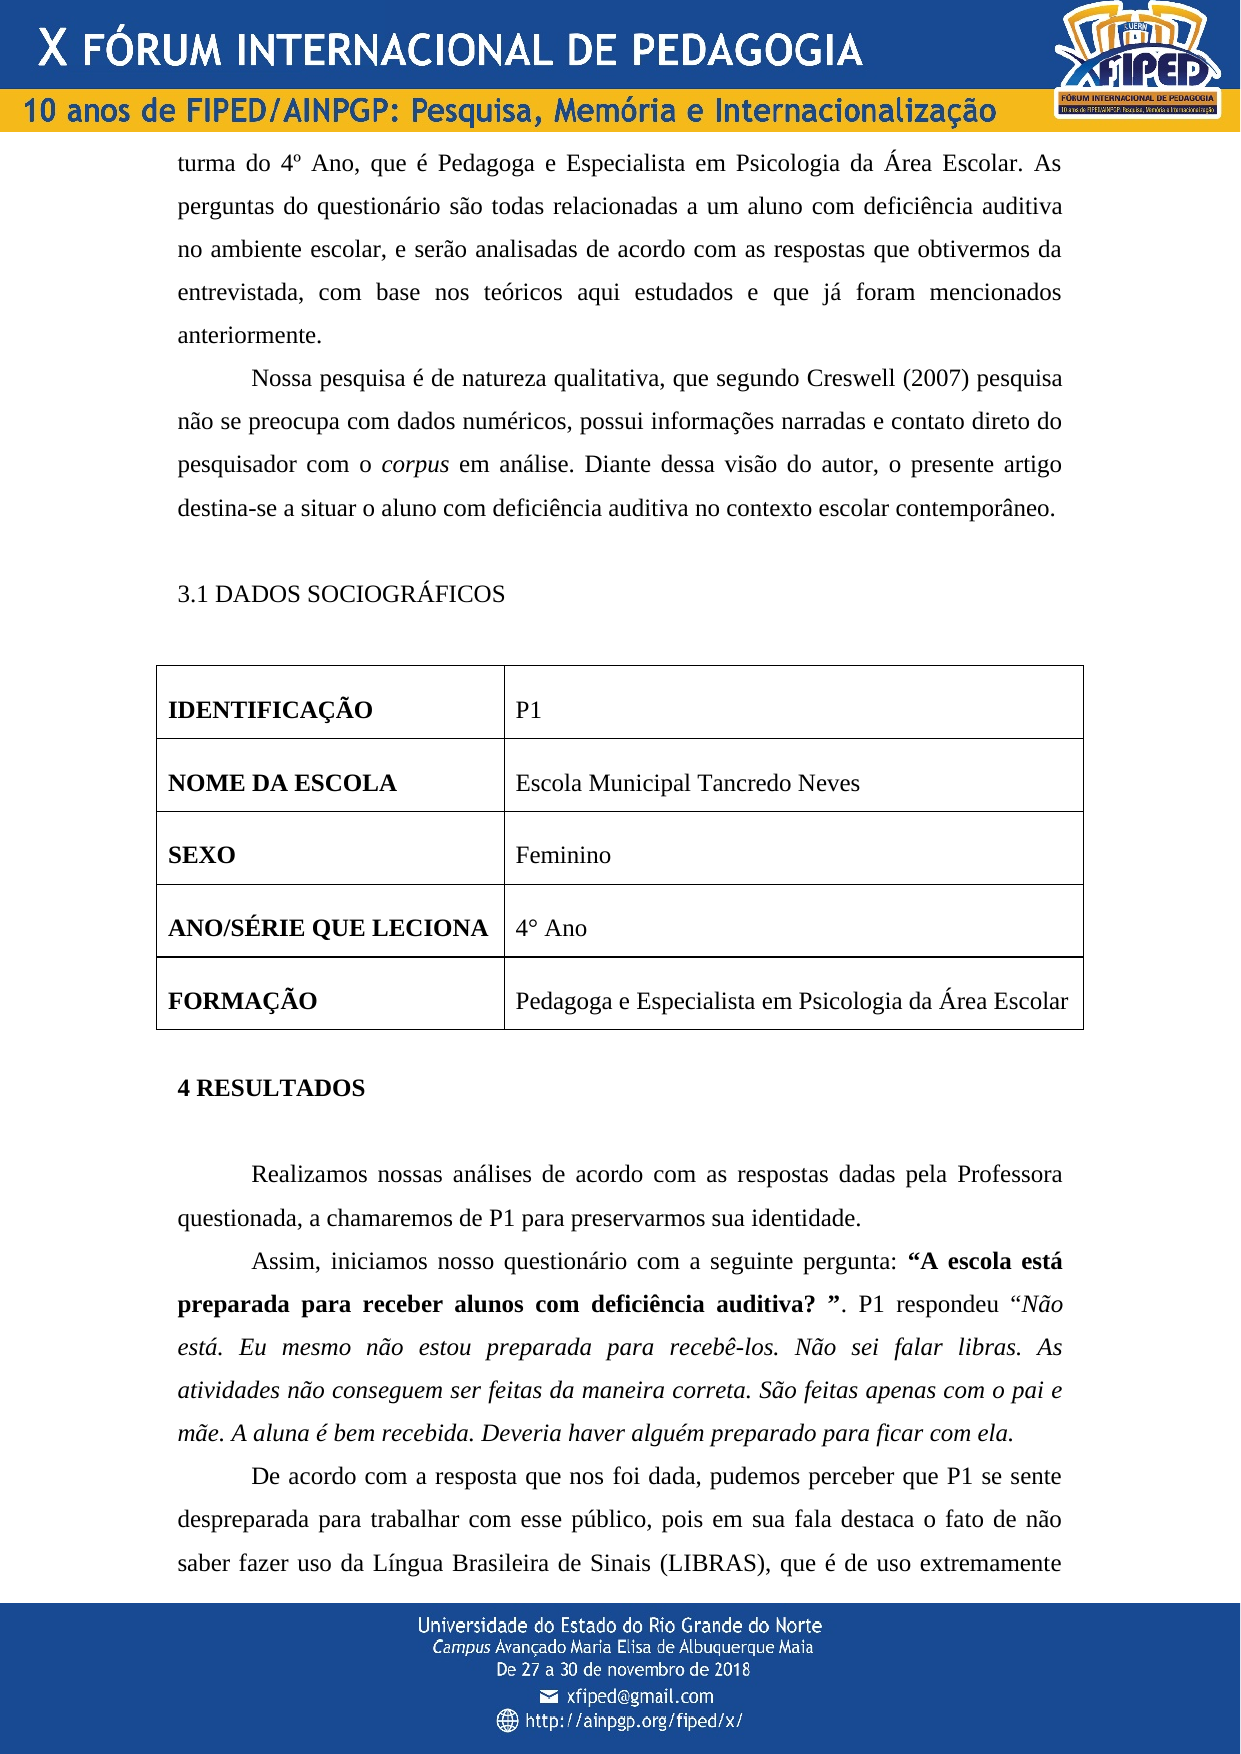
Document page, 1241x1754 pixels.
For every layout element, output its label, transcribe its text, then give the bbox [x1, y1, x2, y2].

table_cell Pedagoga e Especialista em Psicologia da Área Escolar [505, 958, 1083, 1029]
table_cell Escola Municipal Tancredo Neves [505, 739, 1083, 811]
table_cell Feminino [505, 812, 1083, 883]
table_header IDENTIFICAÇÃO [157, 666, 504, 738]
text 3.1 DADOS SOCIOGRÁFICOS [177, 579, 1063, 608]
table_header P1 [505, 666, 1083, 738]
table_cell FORMAÇÃO [157, 958, 504, 1029]
table_cell ANO/SÉRIE QUE LECIONA [157, 885, 504, 956]
picture [0, 1603, 1241, 1754]
text 4 RESULTADOS [177, 1073, 1063, 1102]
text Realizamos nossas análises de acordo com as respostas dadas pela Professora questionada, a chamaremos de P1 para preservarmos sua identidade. [177, 1159, 1063, 1231]
text Nossa pesquisa é de natureza qualitativa, que segundo Creswell (2007) pesquisa não se preocupa com dados numéricos, possui informações narradas e contato direto do pesquisador com o corpus em análise. Diante dessa visão do autor, o presente artigo destina-se a situar o aluno com deficiência auditiva no contexto escolar contemporâneo. [177, 363, 1063, 521]
table_cell 4° Ano [505, 885, 1083, 956]
text Assim, iniciamos nosso questionário com a seguinte pergunta: “A escola está preparada para receber alunos com deficiência auditiva? ”. P1 respondeu “Não está. Eu mesmo não estou preparada para recebê-los. Não sei falar libras. As atividades não conseguem ser feitas da maneira correta. São feitas apenas com o pai e mãe. A aluna é bem recebida. Deveria haver alguém preparado para ficar com ela. [177, 1246, 1063, 1447]
table_cell NOME DA ESCOLA [157, 739, 504, 811]
table_cell SEXO [157, 812, 504, 883]
picture [0, 0, 1241, 132]
